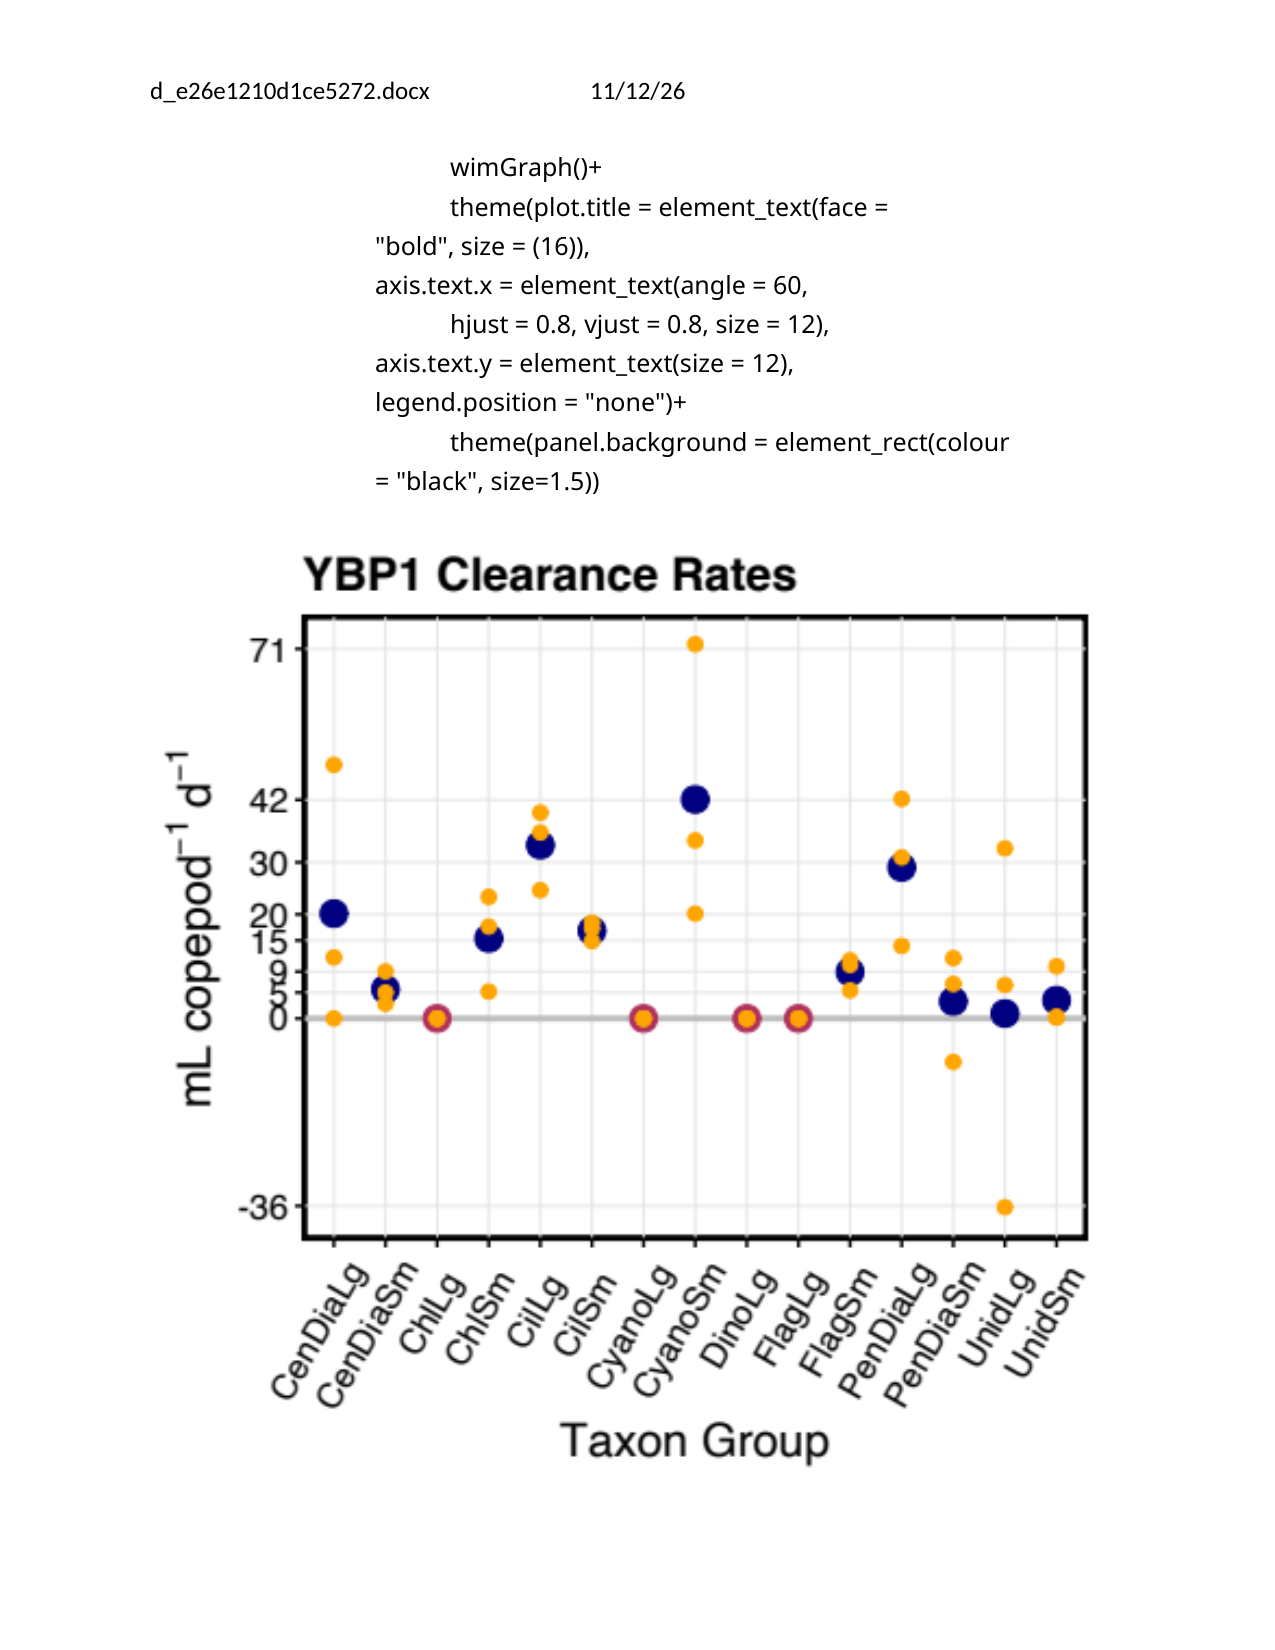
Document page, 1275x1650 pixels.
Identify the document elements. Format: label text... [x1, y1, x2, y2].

text axis.text.x = element_text(angle = 60, [150, 267, 1125, 302]
text hjust = 0.8, vjust = 0.8, size = 12), [150, 307, 1125, 341]
text theme(plot.title = element_text(face = "bold", size = (16)), [150, 189, 1125, 262]
text theme(panel.background = element_rect(colour = "black", size=1.5)) [150, 424, 1125, 497]
text legend.position = "none")+ [150, 385, 1125, 419]
text axis.text.y = element_text(size = 12), [150, 346, 1125, 380]
text wimGraph()+ [150, 150, 1125, 184]
